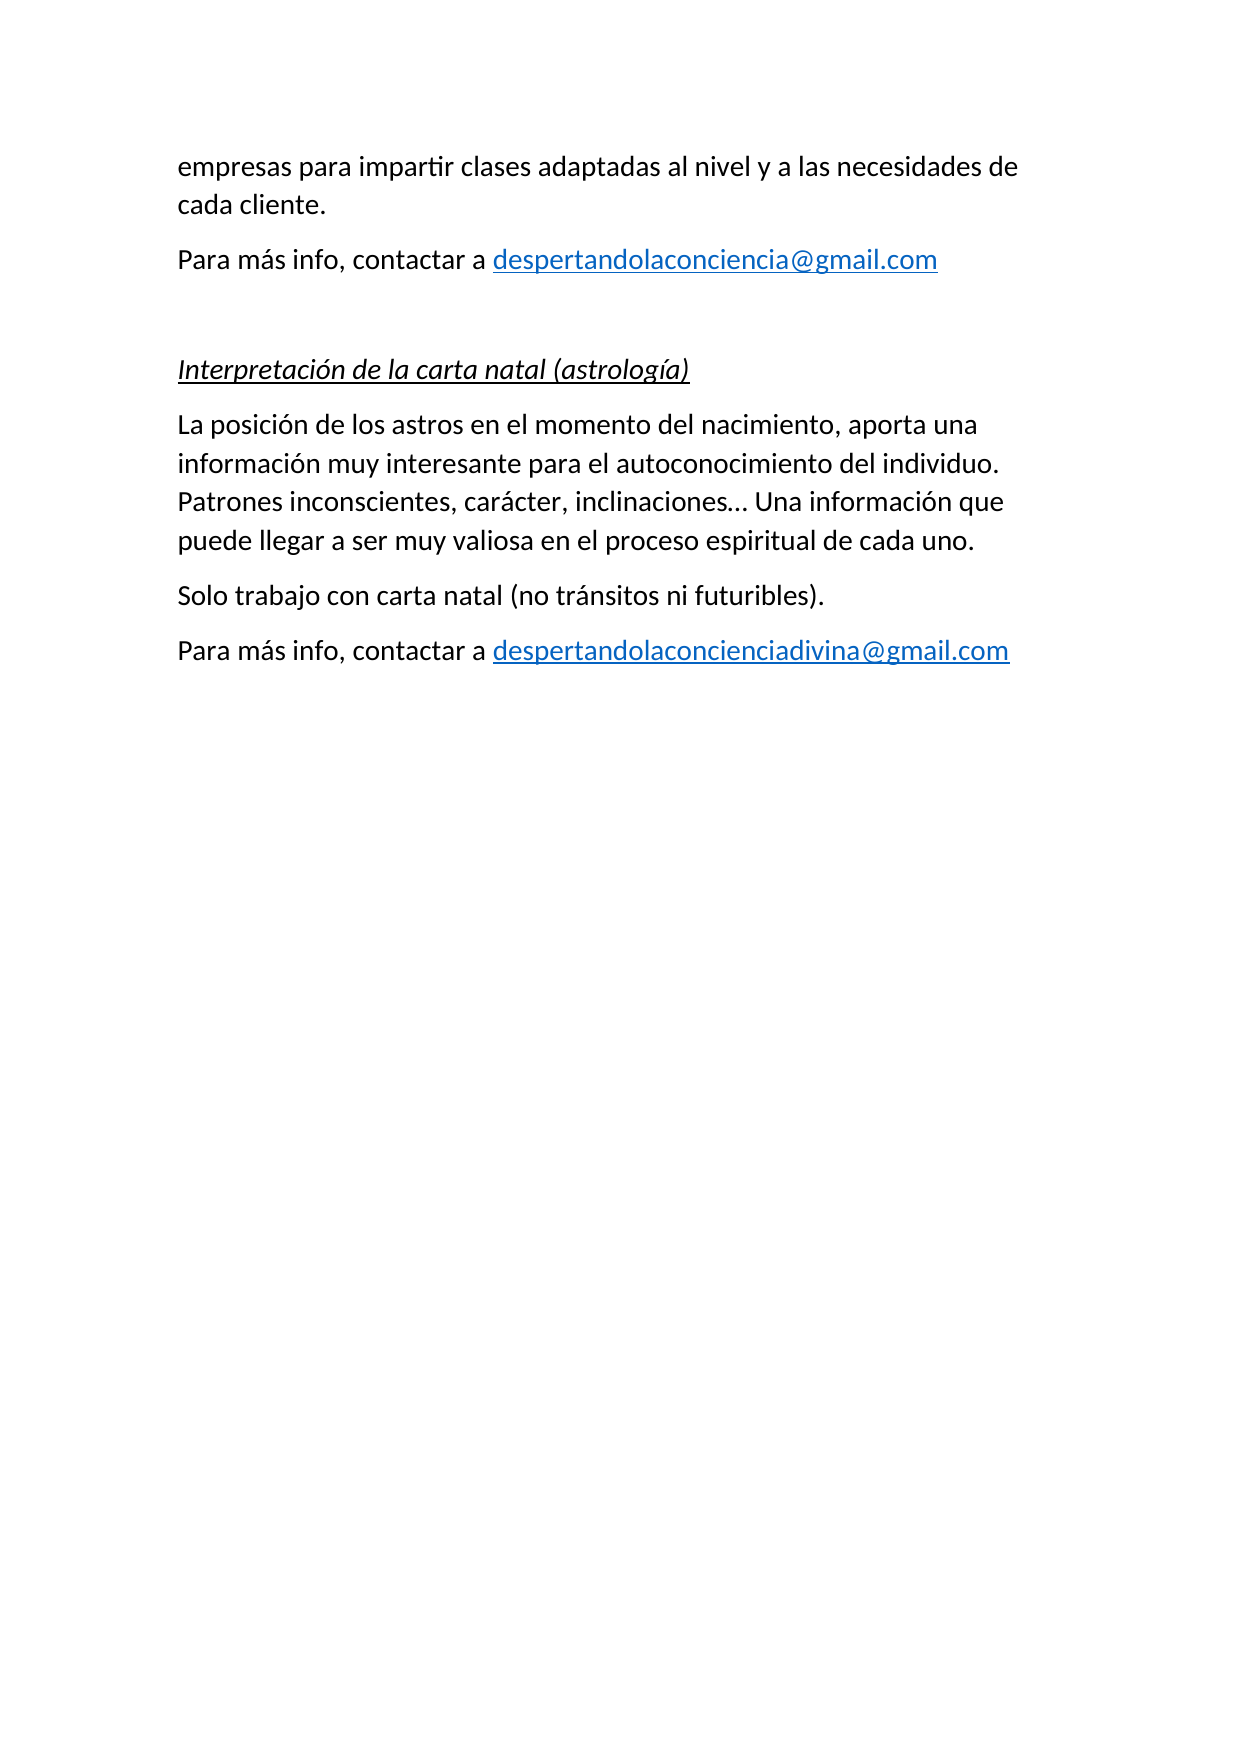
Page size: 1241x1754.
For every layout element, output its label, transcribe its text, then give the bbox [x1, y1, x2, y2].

text Interpretación de la carta natal (astrología) [177, 351, 1063, 387]
text Para más info, contactar a despertandolaconciencia@gmail.com [177, 241, 1063, 277]
text Solo trabajo con carta natal (no tránsitos ni futuribles). [177, 577, 1063, 612]
text La posición de los astros en el momento del nacimiento, aporta una información muy interesante para el autoconocimiento del individuo. Patrones inconscientes, carácter, inclinaciones… Una información que puede llegar a ser muy valiosa en el proceso espiritual de cada uno. [177, 406, 1063, 557]
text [177, 148, 1063, 222]
text Para más info, contactar a despertandolaconcienciadivina@gmail.com [177, 632, 1063, 668]
